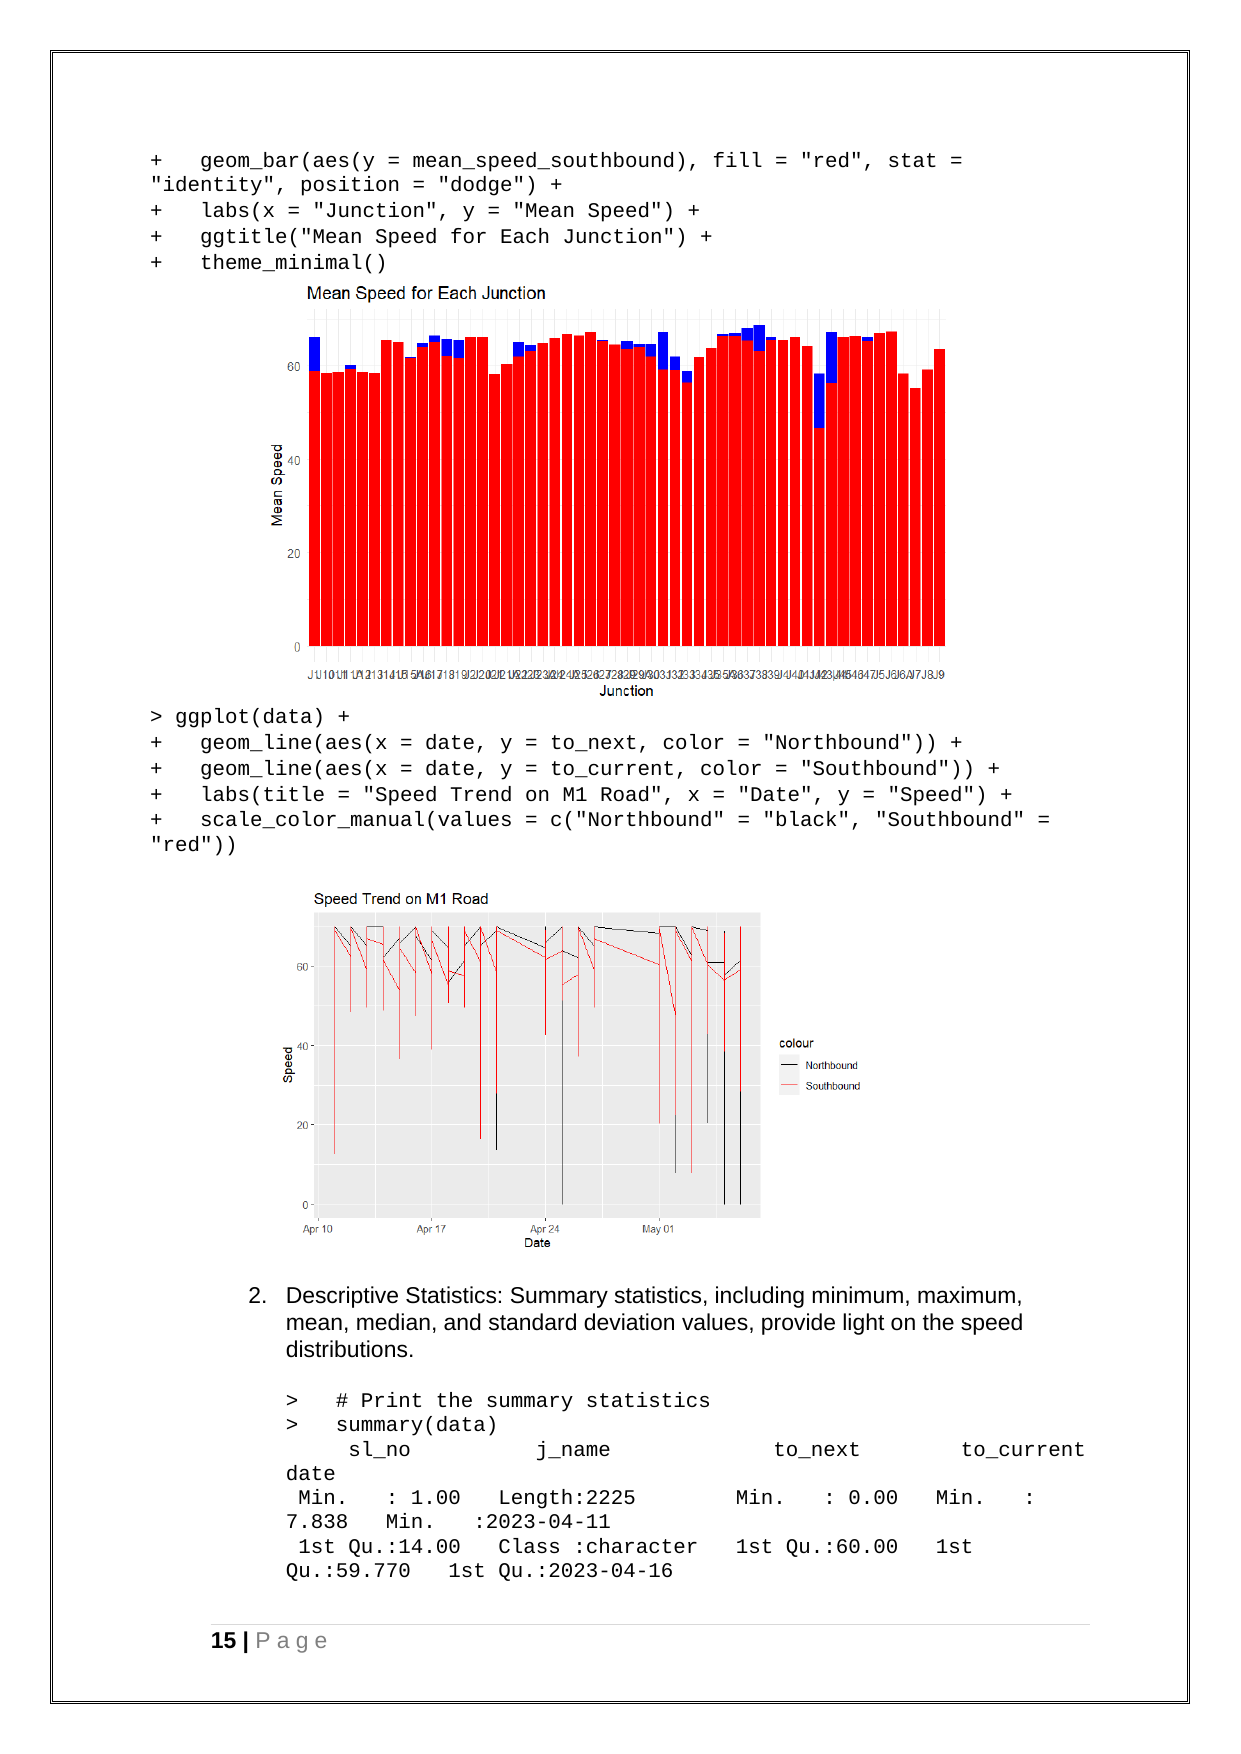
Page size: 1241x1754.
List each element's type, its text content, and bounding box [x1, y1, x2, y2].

text + ggtitle("Mean Speed for Each Junction") + [150, 226, 1090, 249]
text + geom_line(aes(x = date, y = to_current, color = "Southbound")) + [150, 758, 1090, 781]
picture [275, 885, 873, 1256]
list sl_no j_name to_next to_current date [286, 1438, 1090, 1486]
text + scale_color_manual(values = c("Northbound" = "black", "Southbound" = "red")) [150, 809, 1090, 857]
text + geom_bar(aes(y = mean_speed_southbound), fill = "red", stat = "identity", position = "dodge") + [150, 150, 1090, 198]
text + geom_line(aes(x = date, y = to_next, color = "Northbound")) + [150, 732, 1090, 756]
picture [262, 277, 954, 706]
list 1st Qu.:14.00 Class :character 1st Qu.:60.00 1st Qu.:59.770 1st Qu.:2023-04-16 [286, 1536, 1090, 1583]
list > # Print the summary statistics [286, 1390, 1090, 1414]
text + labs(x = "Junction", y = "Mean Speed") + [150, 200, 1090, 224]
text + labs(title = "Speed Trend on M1 Road", x = "Date", y = "Speed") + [150, 783, 1090, 807]
text + theme_minimal() [150, 252, 1090, 275]
list Descriptive Statistics: Summary statistics, including minimum, maximum, mean, median, and standard deviation values, provide light on the speed distributions. [248, 1282, 1090, 1362]
list > summary(data) [286, 1414, 1090, 1438]
list Min. : 1.00 Length:2225 Min. : 0.00 Min. : 7.838 Min. :2023-04-11 [286, 1487, 1090, 1535]
